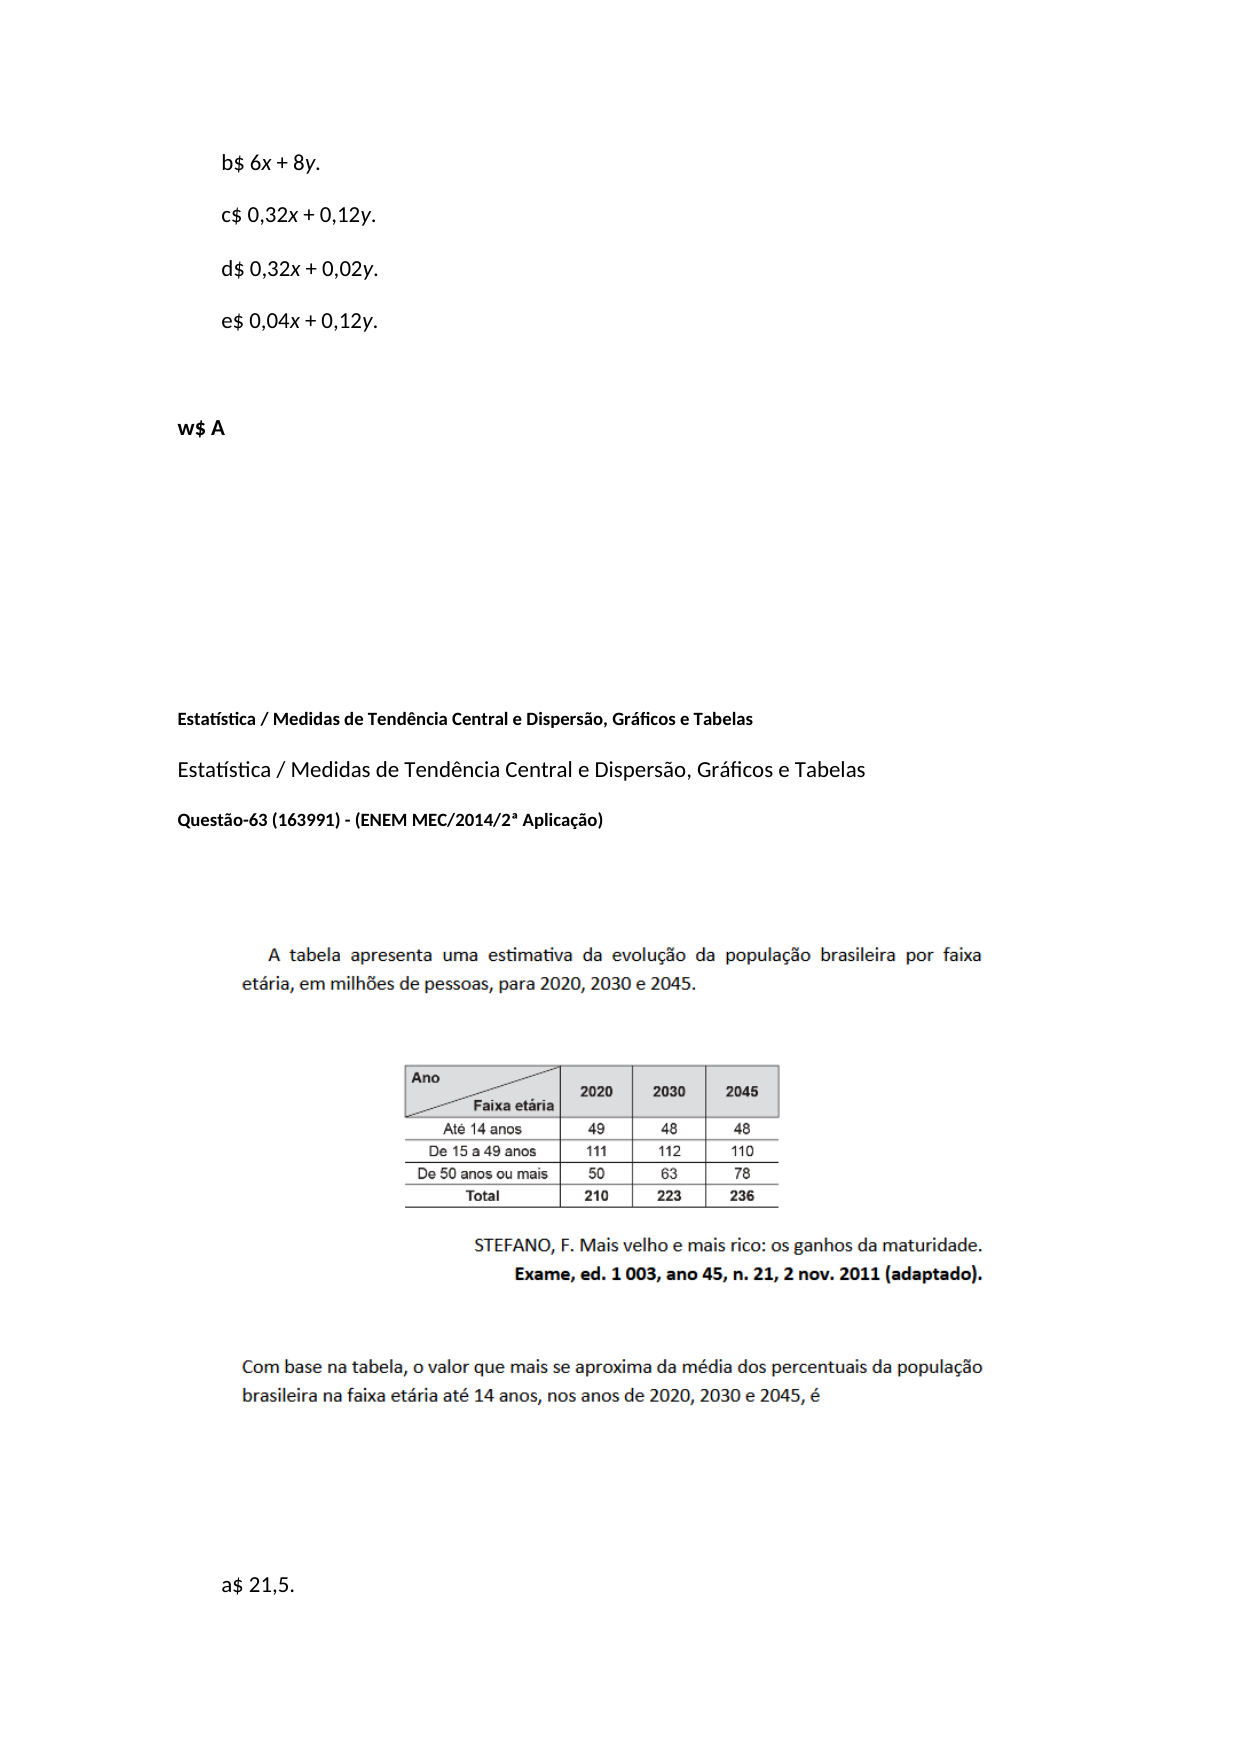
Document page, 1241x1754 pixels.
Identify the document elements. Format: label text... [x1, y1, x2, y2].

text c$ 0,32x + 0,12y. [221, 201, 1063, 229]
text e$ 0,04x + 0,12y. [221, 307, 1063, 335]
text b$ 6x + 8y. [221, 148, 1063, 176]
text w$ A [177, 413, 1063, 441]
text a$ 21,5. [221, 1570, 1063, 1598]
picture [191, 891, 1034, 1435]
text Estatística / Medidas de Tendência Central e Dispersão, Gráficos e Tabelas [177, 755, 1063, 783]
text Questão-63 (163991) - (ENEM MEC/2014/2ª Aplicação) [177, 808, 1063, 831]
text Estatística / Medidas de Tendência Central e Dispersão, Gráficos e Tabelas [177, 707, 1063, 730]
text d$ 0,32x + 0,02y. [221, 254, 1063, 282]
